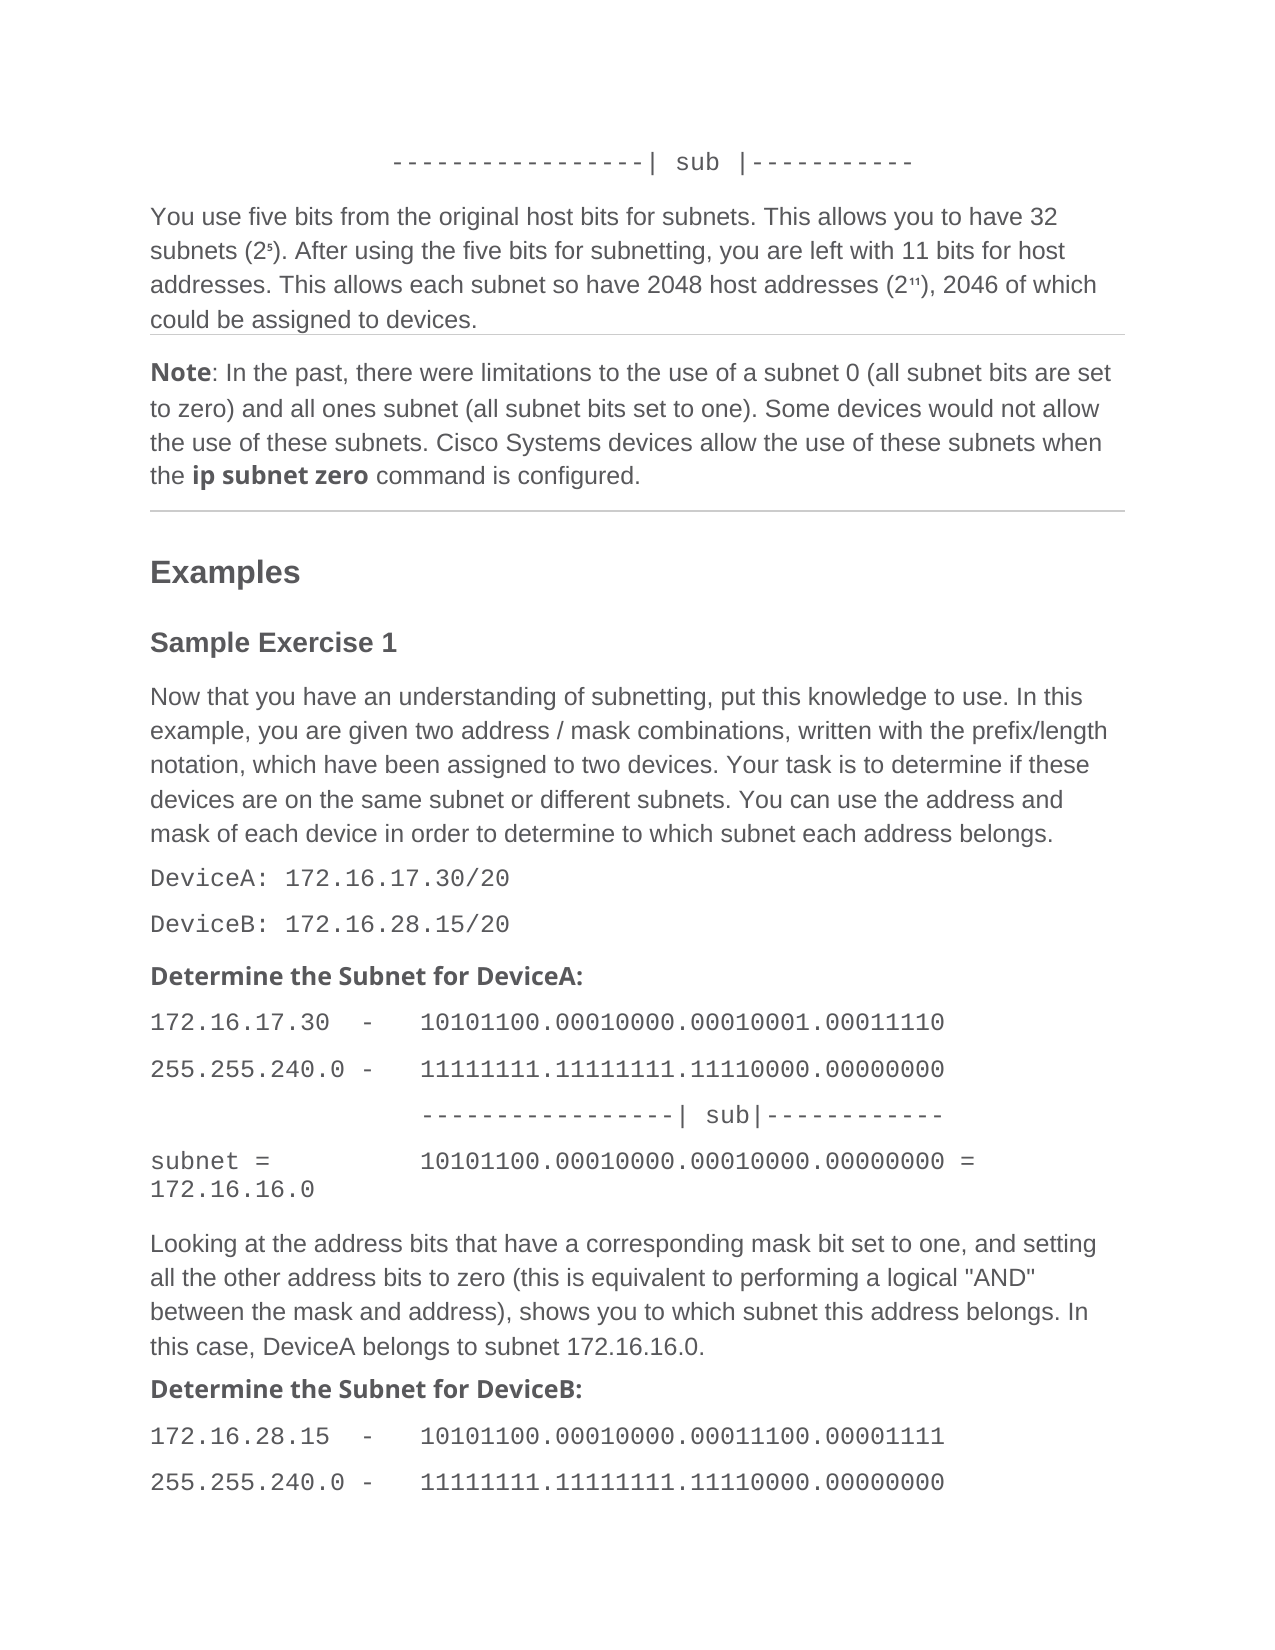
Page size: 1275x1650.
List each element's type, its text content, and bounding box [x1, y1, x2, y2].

text 255.255.240.0 - 11111111.11111111.11110000.00000000 [150, 1469, 1125, 1498]
text Now that you have an understanding of subnetting, put this knowledge to use. In this example, you are given two address / mask combinations, written with the prefix/length notation, which have been assigned to two devices. Your task is to determine if these devices are on the same subnet or different subnets. You can use the address and mask of each device in order to determine to which subnet each address belongs. [150, 676, 1125, 848]
text Sample Exercise 1 [150, 626, 1125, 658]
text Looking at the address bits that have a corresponding mask bit set to one, and setting all the other address bits to zero (this is equivalent to performing a logical "AND" between the mask and address), shows you to which subnet this address belongs. In this case, DeviceA belongs to subnet 172.16.16.0. [150, 1223, 1125, 1360]
text subnet = 10101100.00010000.00010000.00000000 = 172.16.16.0 [150, 1148, 1125, 1205]
text Determine the Subnet for DeviceB: [150, 1371, 1125, 1406]
text 172.16.28.15 - 10101100.00010000.00011100.00001111 [150, 1423, 1125, 1452]
text DeviceB: 172.16.28.15/20 [150, 912, 1125, 940]
text You use five bits from the original host bits for subnets. This allows you to have 32 subnets (25). After using the five bits for subnetting, you are left with 11 bits for host addresses. This allows each subnet so have 2048 host addresses (211), 2046 of which could be assigned to devices. [150, 196, 1125, 334]
text Examples [150, 553, 1125, 590]
text -----------------| sub |----------- [150, 150, 1125, 178]
text -----------------| sub|------------ [150, 1102, 1125, 1131]
text Determine the Subnet for DeviceA: [150, 958, 1125, 992]
text Note: In the past, there were limitations to the use of a subnet 0 (all subnet bits are set to zero) and all ones subnet (all subnet bits set to one). Some devices would not allow the use of these subnets. Cisco Systems devices allow the use of these subnets when the ip subnet zero command is configured. [150, 335, 1125, 510]
text DeviceA: 172.16.17.30/20 [150, 866, 1125, 894]
text 255.255.240.0 - 11111111.11111111.11110000.00000000 [150, 1056, 1125, 1084]
text 172.16.17.30 - 10101100.00010000.00010001.00011110 [150, 1010, 1125, 1038]
